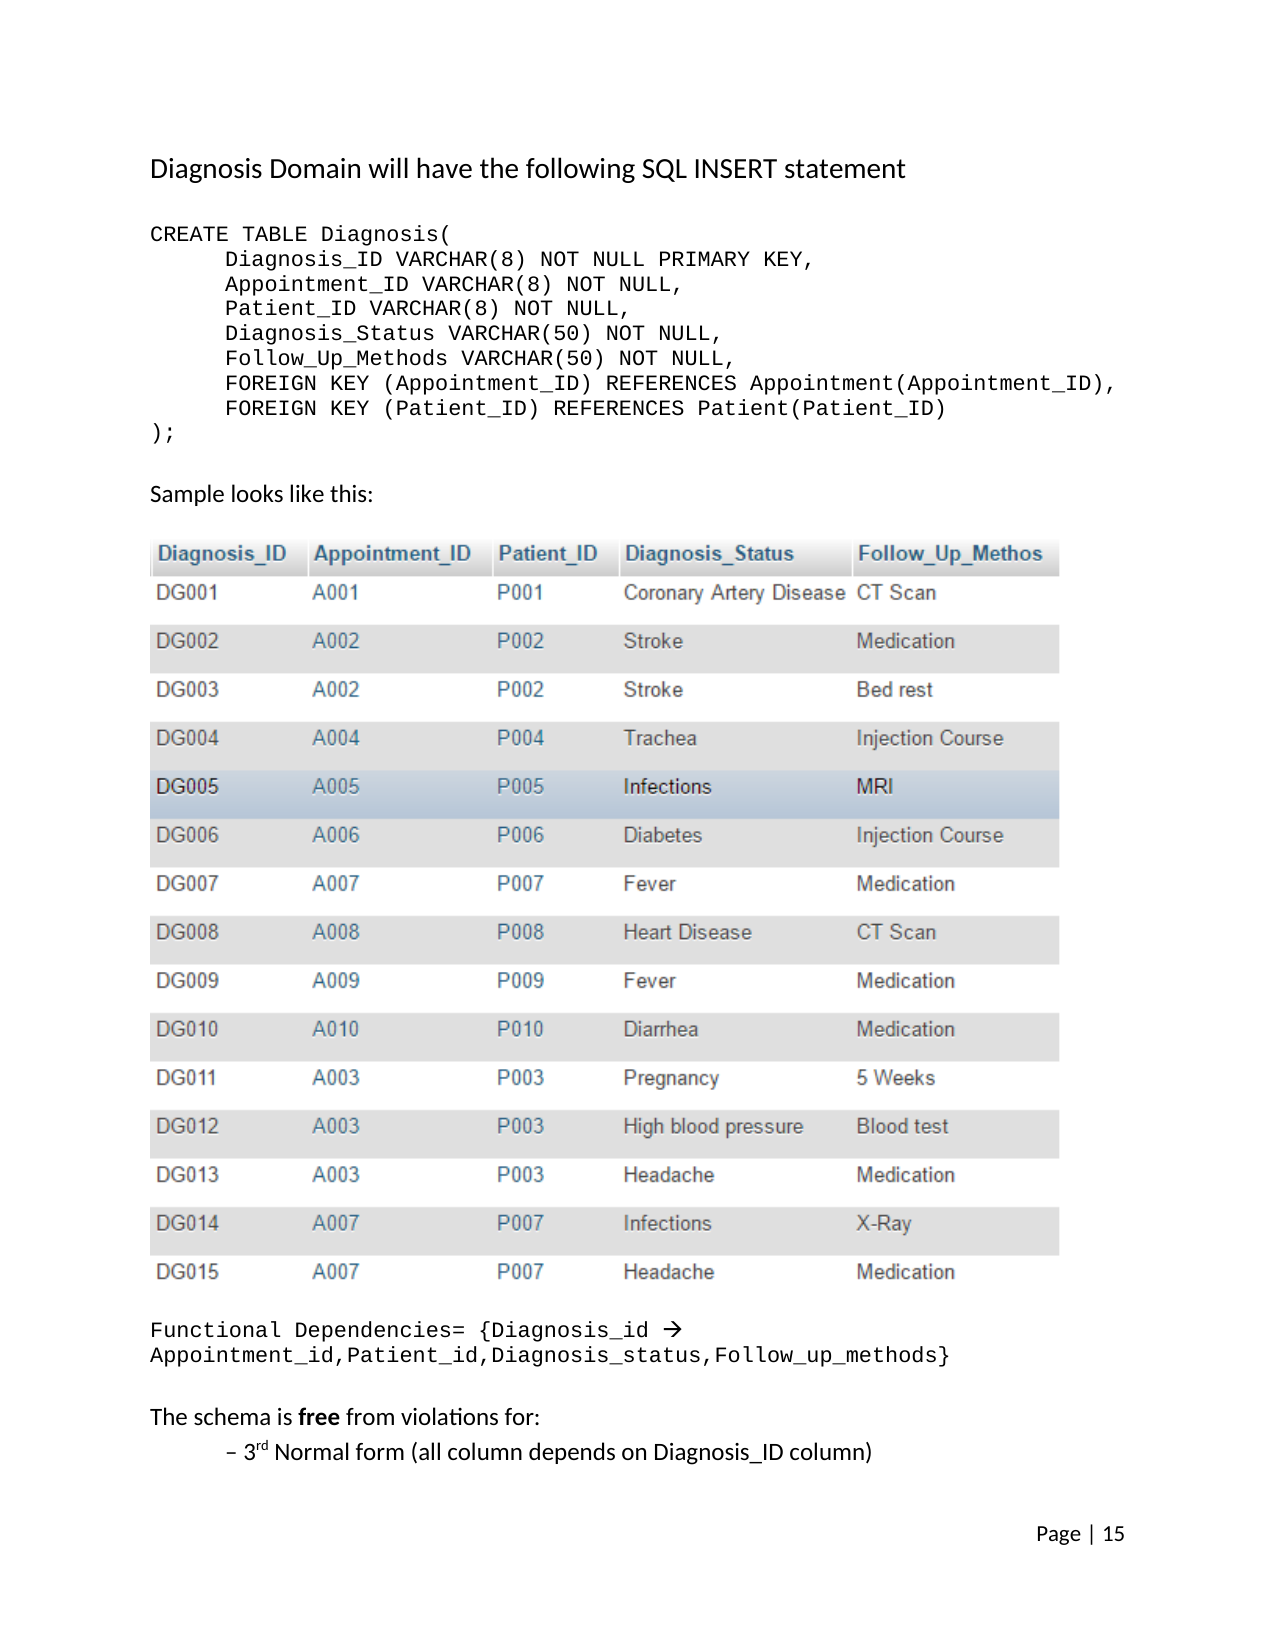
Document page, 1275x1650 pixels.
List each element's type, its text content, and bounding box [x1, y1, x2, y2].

text Diagnosis Domain will have the following SQL INSERT statement [150, 150, 1125, 186]
text The schema is free from violations for: [150, 1401, 1125, 1431]
text Appointment_ID VARCHAR(8) NOT NULL, [150, 273, 1125, 297]
picture [150, 539, 1060, 1295]
text FOREIGN KEY (Patient_ID) REFERENCES Patient(Patient_ID) [150, 397, 1125, 421]
text Diagnosis_ID VARCHAR(8) NOT NULL PRIMARY KEY, [150, 248, 1125, 273]
text ); [150, 421, 1125, 446]
text Patient_ID VARCHAR(8) NOT NULL, [150, 297, 1125, 322]
text Diagnosis_Status VARCHAR(50) NOT NULL, [150, 322, 1125, 347]
text – 3rd Normal form (all column depends on Diagnosis_ID column) [150, 1436, 1125, 1466]
text FOREIGN KEY (Appointment_ID) REFERENCES Appointment(Appointment_ID), [150, 372, 1125, 397]
text Functional Dependencies= {Diagnosis_id Appointment_id,Patient_id,Diagnosis_status,Follow_up_methods} [150, 1319, 1125, 1368]
text Sample looks like this: [150, 478, 1125, 509]
text CREATE TABLE Diagnosis( [150, 223, 1125, 248]
text Follow_Up_Methods VARCHAR(50) NOT NULL, [150, 347, 1125, 372]
